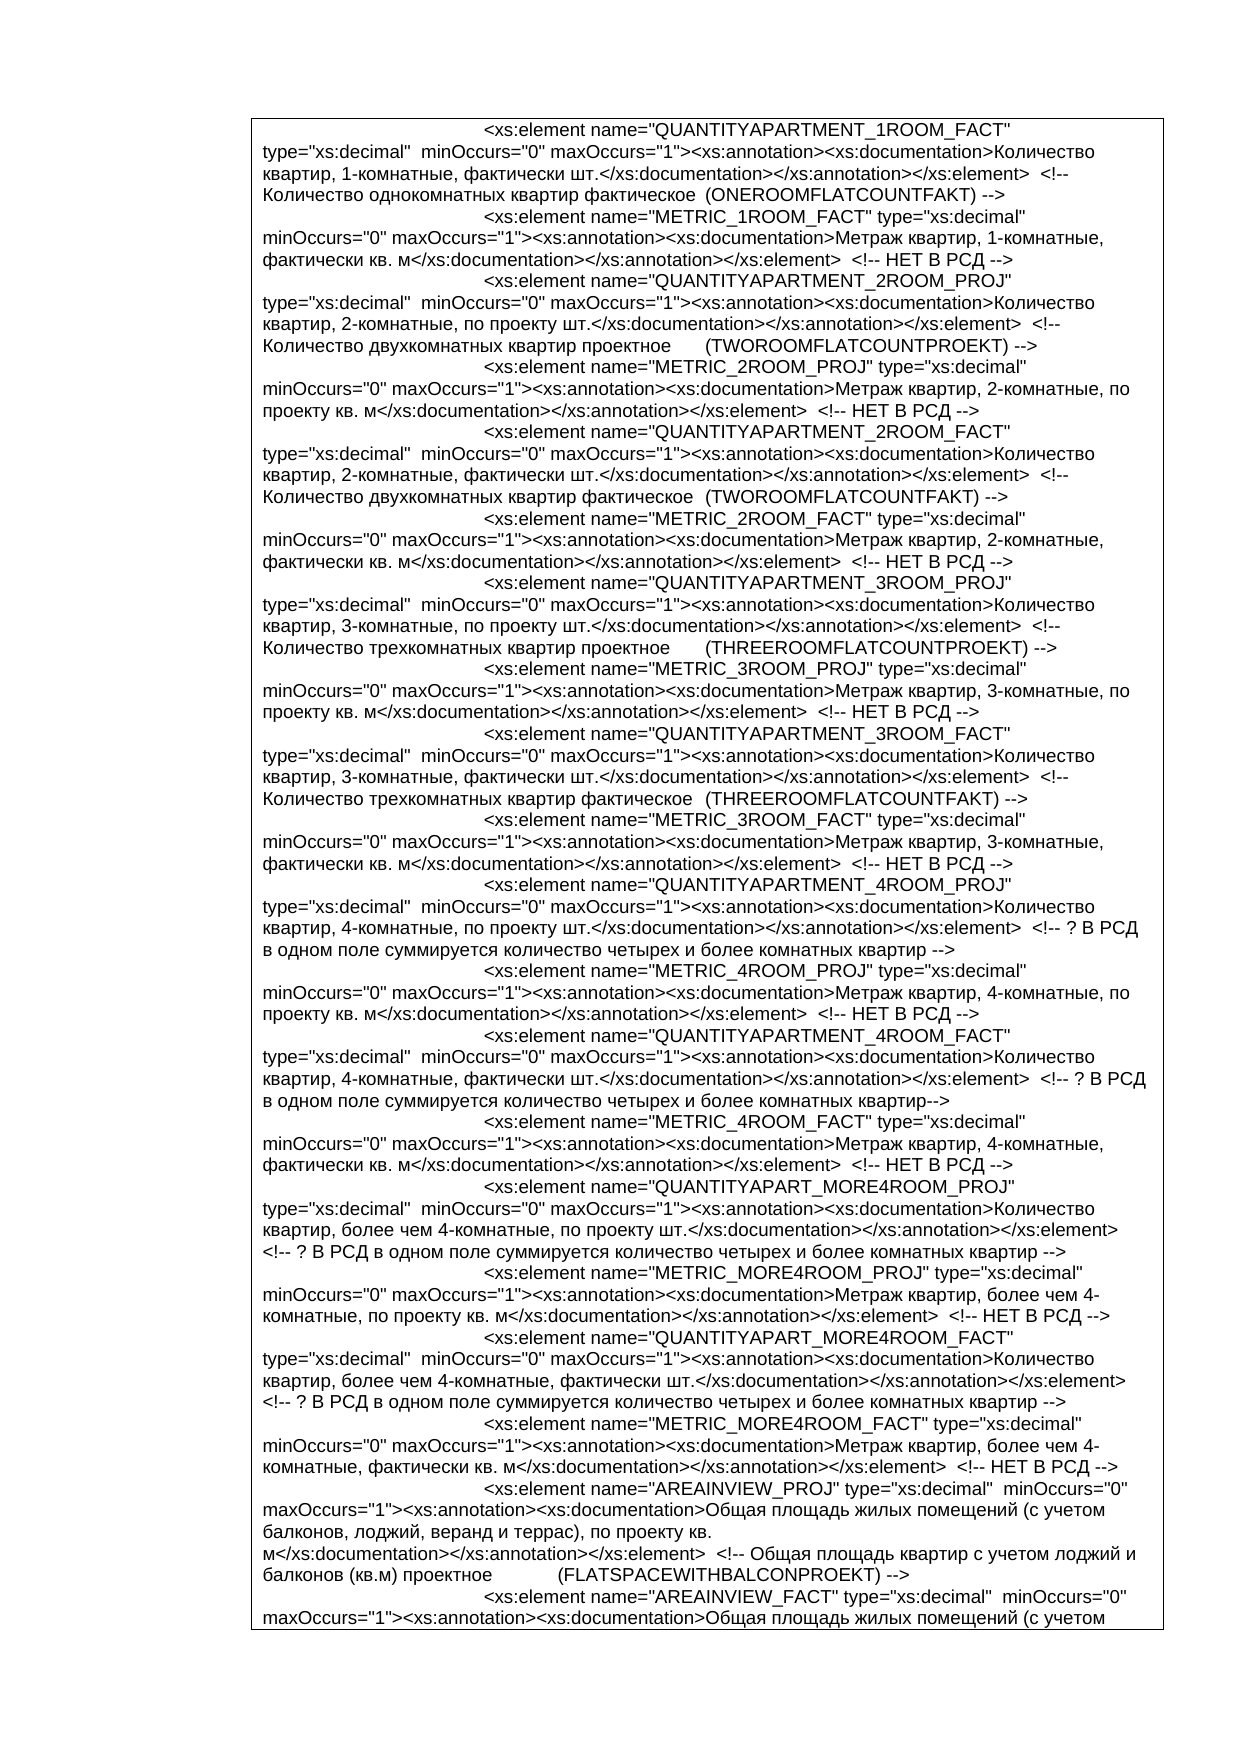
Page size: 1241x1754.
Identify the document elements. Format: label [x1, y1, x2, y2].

table_header [252, 119, 1163, 1628]
